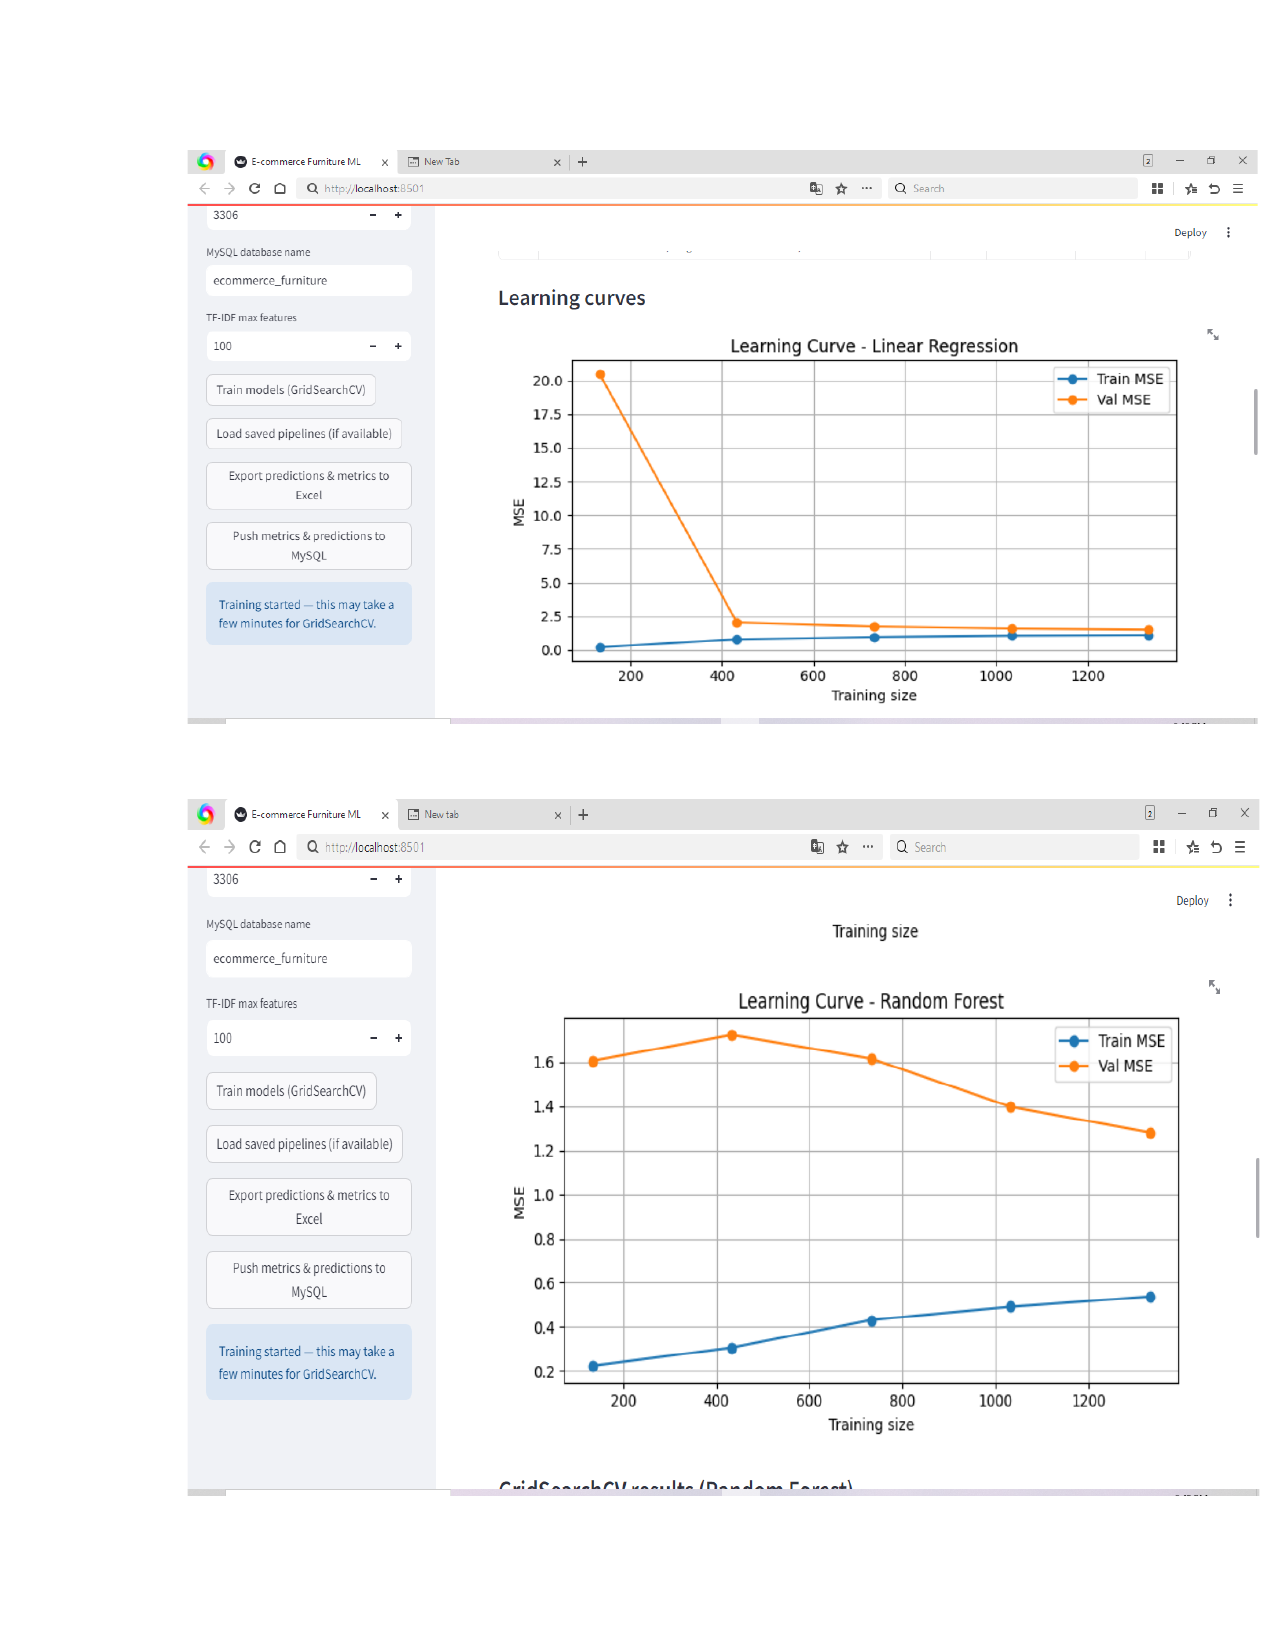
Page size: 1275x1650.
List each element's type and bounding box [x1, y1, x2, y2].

picture [187, 150, 1258, 724]
picture [187, 799, 1260, 1496]
